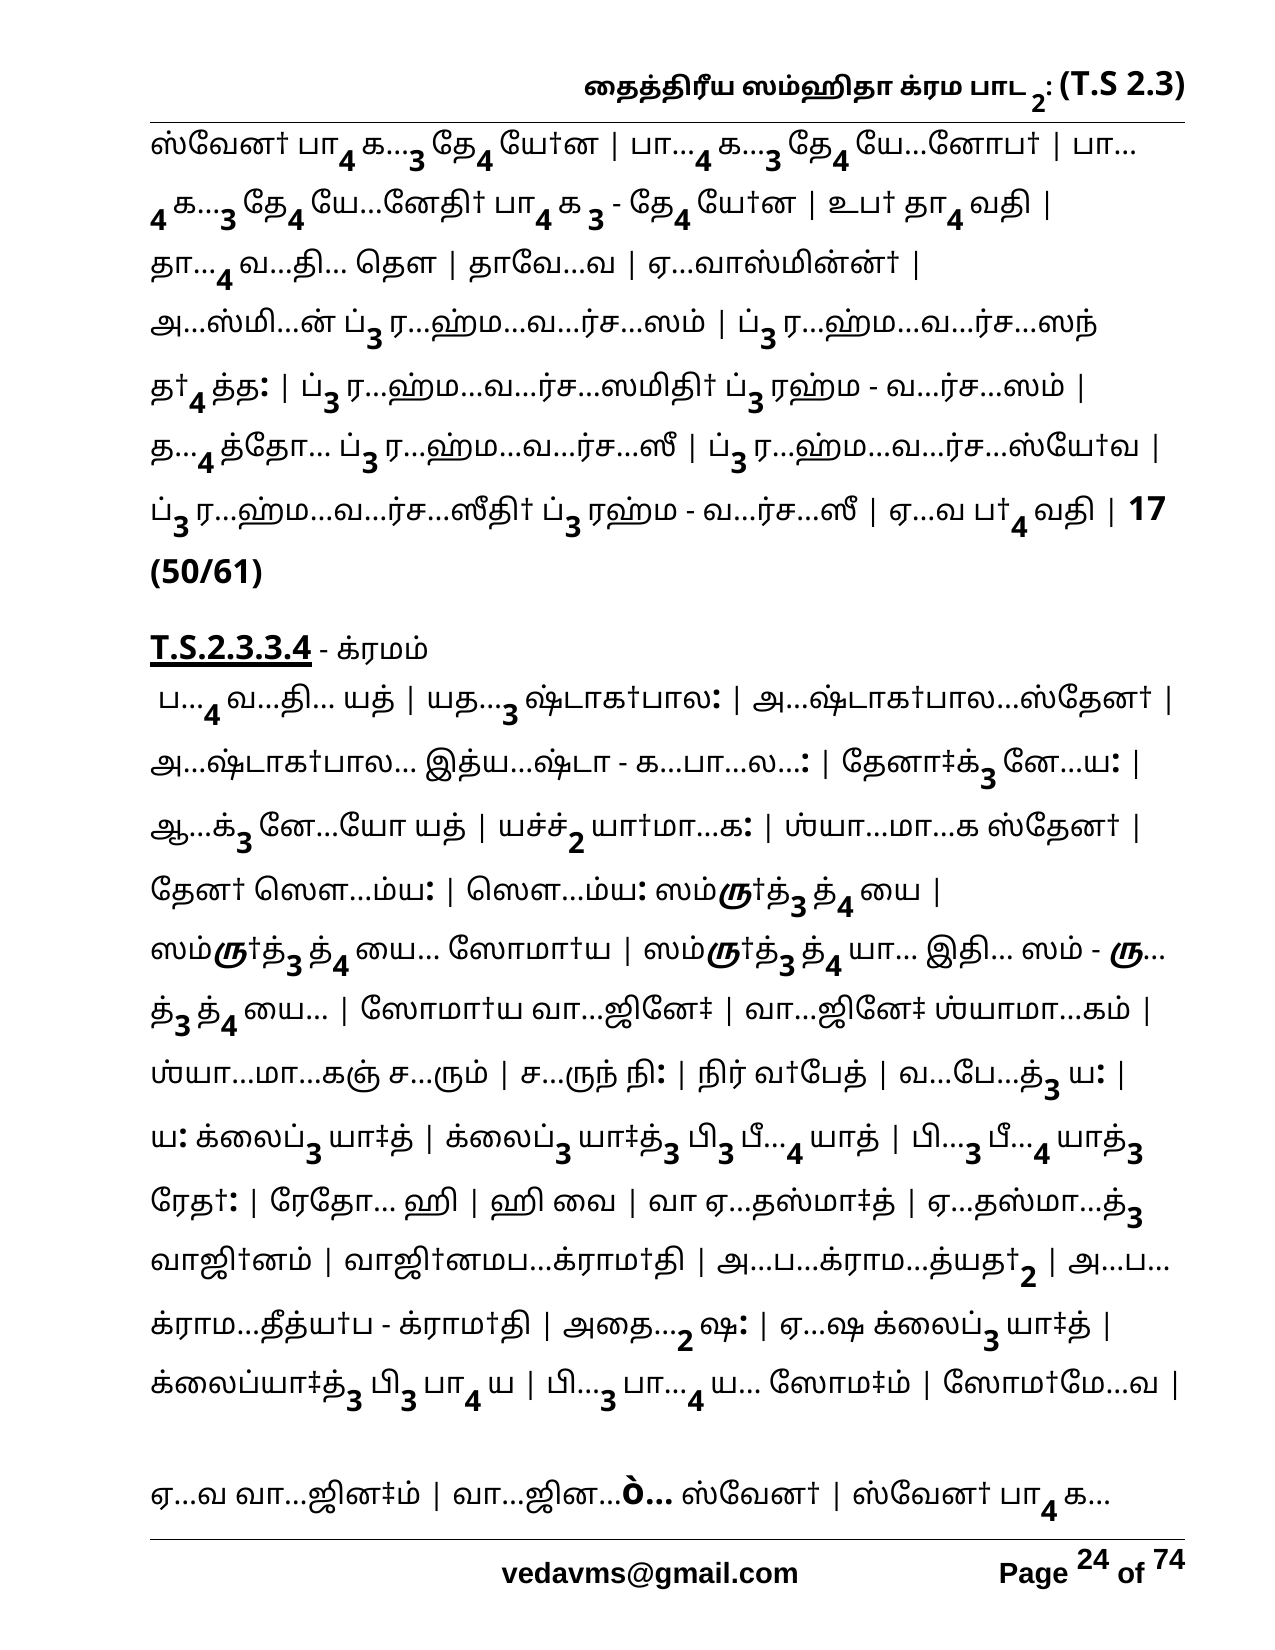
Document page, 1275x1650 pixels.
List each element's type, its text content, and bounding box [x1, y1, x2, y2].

text T.S.2.3.3.4 - க்ரமம் [150, 624, 1185, 670]
